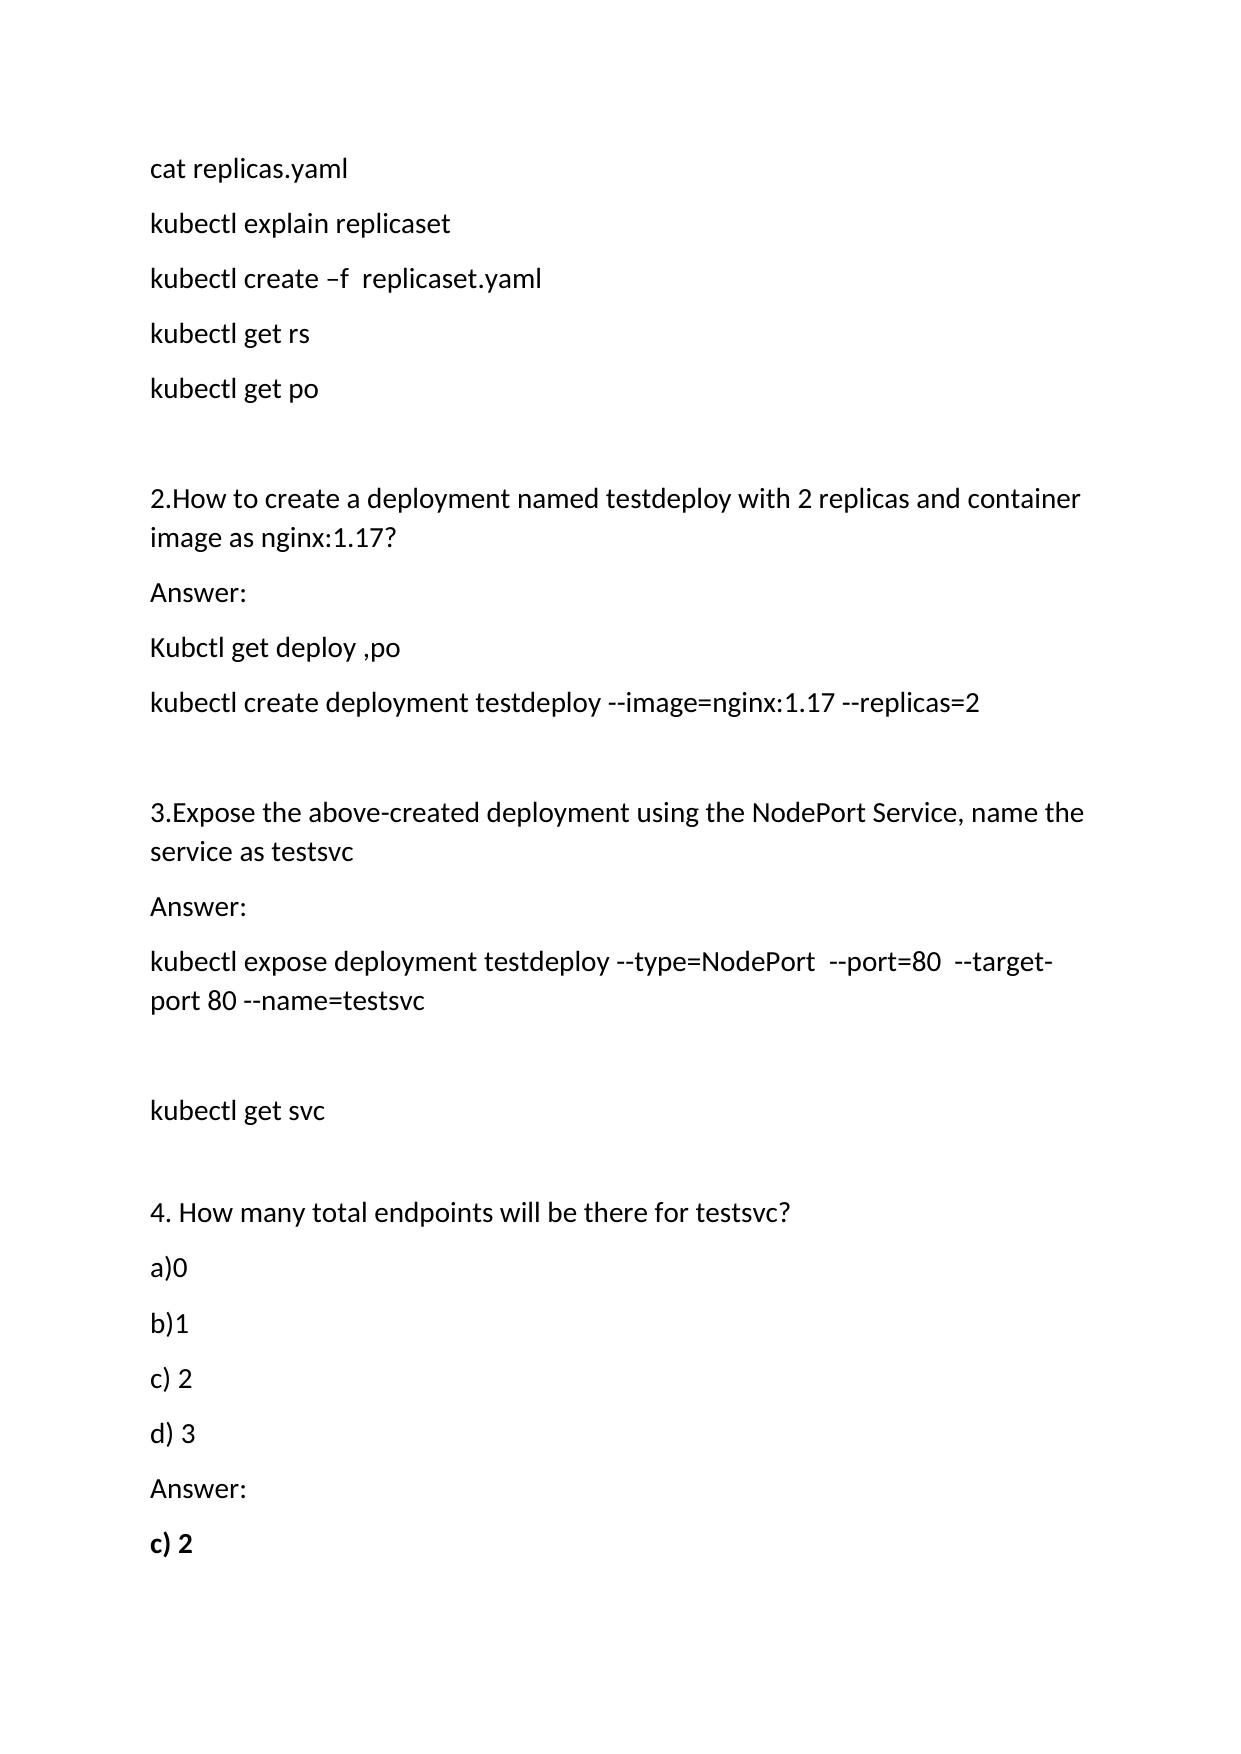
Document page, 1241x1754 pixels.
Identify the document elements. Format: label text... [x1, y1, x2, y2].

text c) 2 [150, 1525, 1090, 1561]
text cat replicas.yaml [150, 150, 1090, 186]
text kubectl get po [150, 370, 1090, 406]
text d) 3 [150, 1415, 1090, 1451]
text kubectl get svc [150, 1092, 1090, 1127]
text Answer: [150, 888, 1090, 924]
text b)1 [150, 1305, 1090, 1340]
text Answer: [150, 1470, 1090, 1506]
text kubectl get rs [150, 315, 1090, 351]
text kubectl explain replicaset [150, 205, 1090, 241]
text kubectl create deployment testdeploy --image=nginx:1.17 --replicas=2 [150, 684, 1090, 720]
text kubectl expose deployment testdeploy --type=NodePort --port=80 --target-port 80 --name=testsvc [150, 943, 1090, 1017]
text Kubctl get deploy ,po [150, 629, 1090, 665]
text 3.Expose the above-created deployment using the NodePort Service, name the service as testsvc [150, 794, 1090, 869]
text c) 2 [150, 1360, 1090, 1395]
text a)0 [150, 1249, 1090, 1285]
text Answer: [150, 574, 1090, 610]
text 2.How to create a deployment named testdeploy with 2 replicas and container image as nginx:1.17? [150, 481, 1090, 555]
text 4. How many total endpoints will be there for testsvc? [150, 1194, 1090, 1230]
text kubectl create –f replicaset.yaml [150, 260, 1090, 296]
